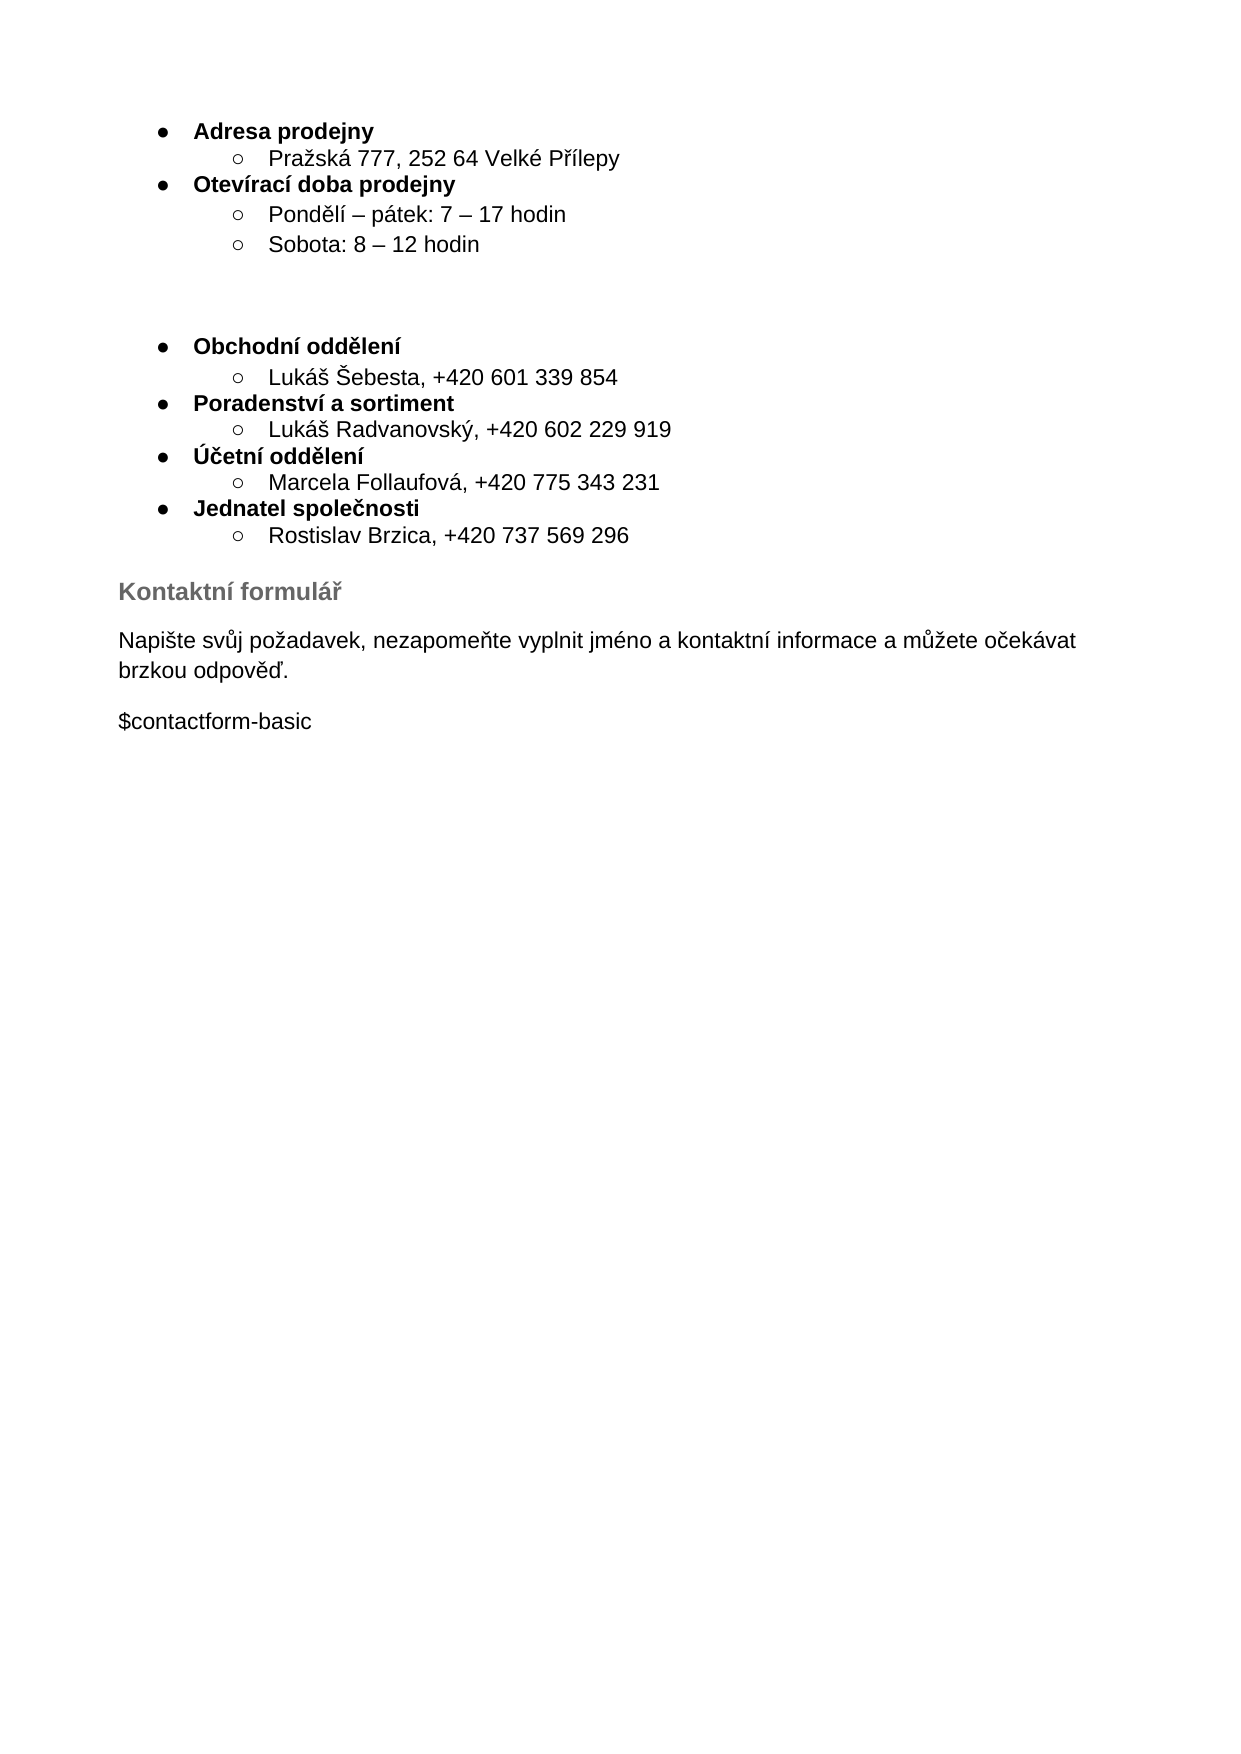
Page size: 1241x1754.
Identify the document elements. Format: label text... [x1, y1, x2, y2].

text $contactform-basic [118, 708, 1122, 734]
list Marcela Follaufová, +420 775 343 231 [231, 469, 1122, 495]
list Rostislav Brzica, +420 737 569 296 [231, 522, 1122, 548]
list Jednatel společnosti [156, 495, 1122, 522]
text Napište svůj požadavek, nezapomeňte vyplnit jméno a kontaktní informace a můžete očekávat brzkou odpověď. [118, 627, 1122, 683]
list Sobota: 8 – 12 hodin [231, 231, 1122, 258]
list Pražská 777, 252 64 Velké Přílepy [231, 144, 1122, 171]
list Účetní oddělení [156, 443, 1122, 469]
list Obchodní oddělení [156, 333, 1122, 360]
list Otevírací doba prodejny [156, 171, 1122, 197]
list Pondělí – pátek: 7 – 17 hodin [231, 201, 1122, 227]
list Lukáš Šebesta, +420 601 339 854 [231, 363, 1122, 390]
list Lukáš Radvanovský, +420 602 229 919 [231, 416, 1122, 443]
list Poradenství a sortiment [156, 390, 1122, 416]
subtitle Kontaktní formulář [118, 577, 1122, 606]
list Adresa prodejny [156, 118, 1122, 144]
